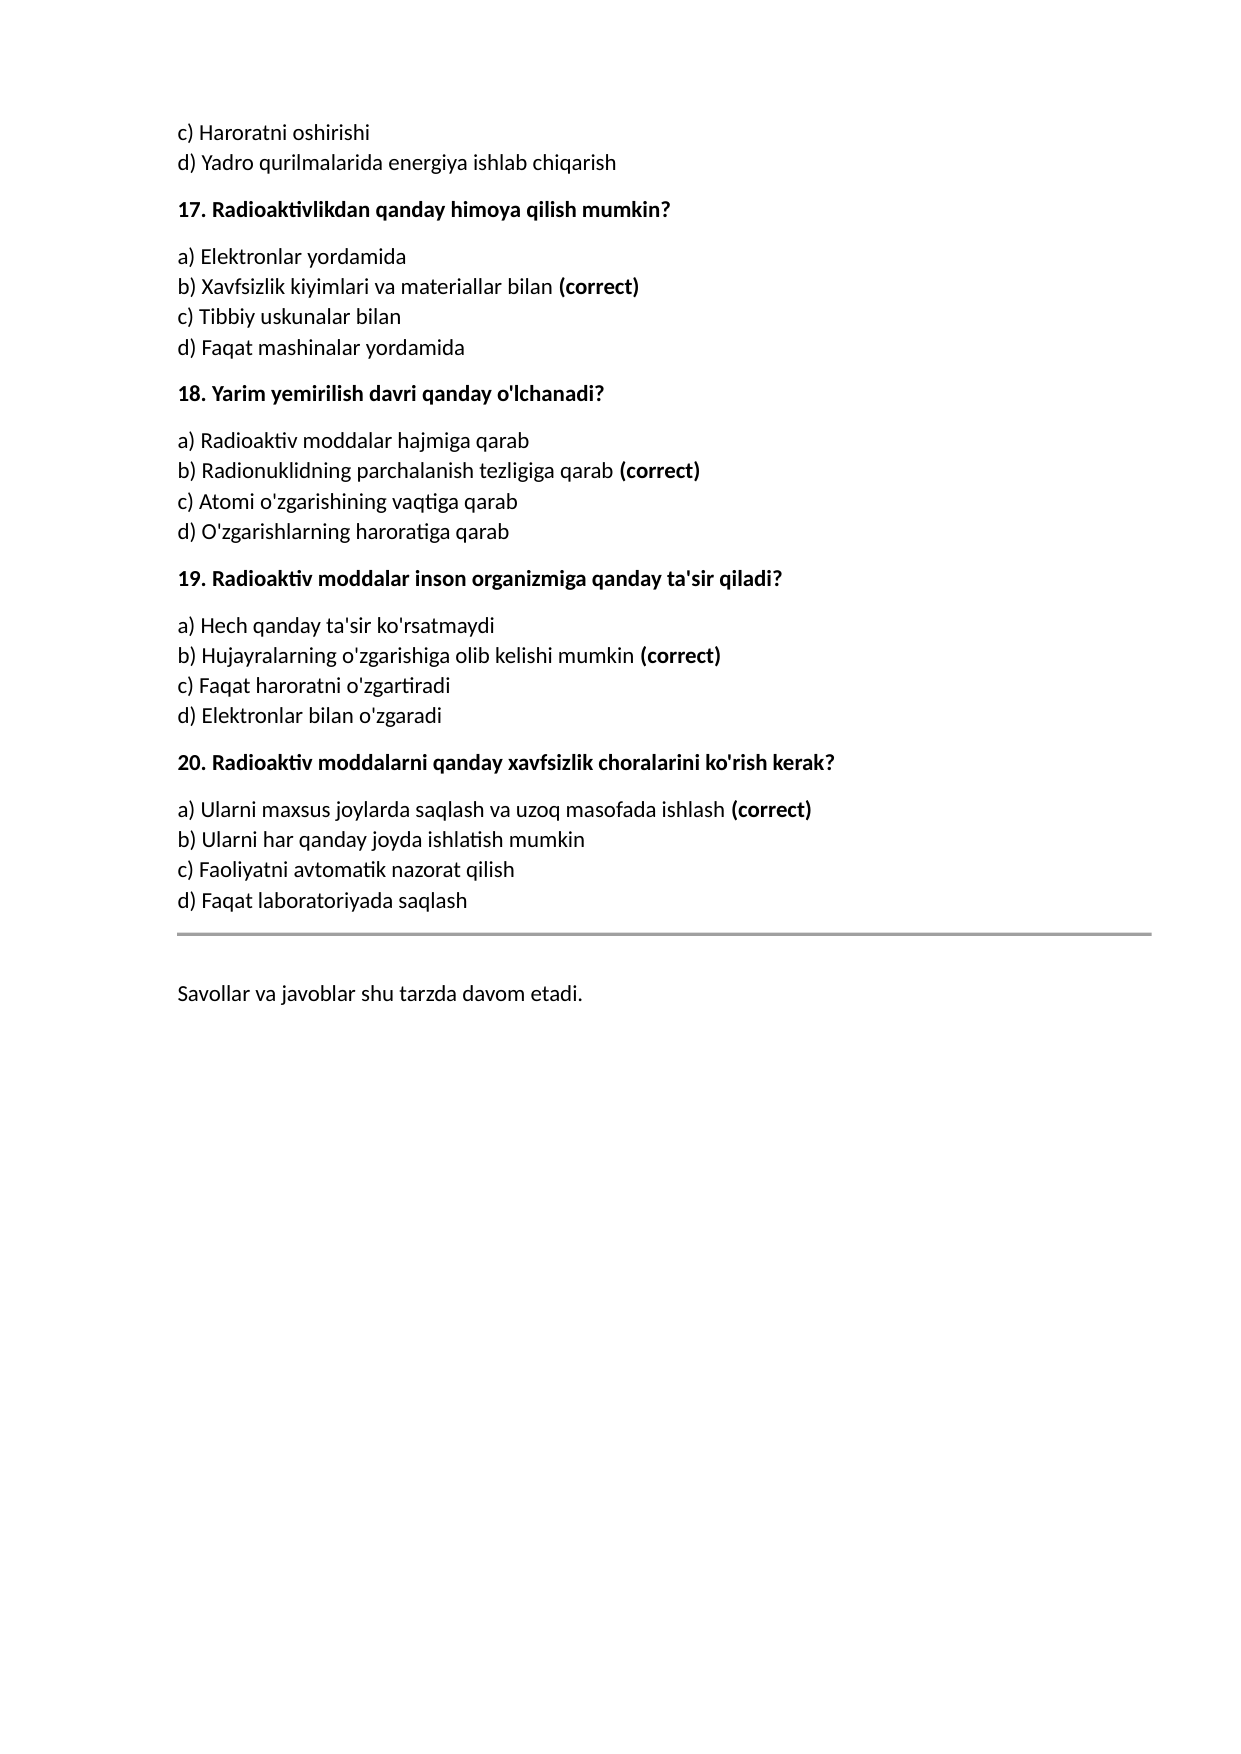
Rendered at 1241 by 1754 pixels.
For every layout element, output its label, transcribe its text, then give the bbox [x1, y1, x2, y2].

text 18. Yarim yemirilish davri qanday o'lchanadi? [177, 379, 1152, 408]
text a) Elektronlar yordamida b) Xavfsizlik kiyimlari va materiallar bilan (correct) c) Tibbiy uskunalar bilan d) Faqat mashinalar yordamida [177, 242, 1152, 361]
text a) Ularni maxsus joylarda saqlash va uzoq masofada ishlash (correct) b) Ularni har qanday joyda ishlatish mumkin c) Faoliyatni avtomatik nazorat qilish d) Faqat laboratoriyada saqlash [177, 795, 1152, 914]
text a) Hech qanday ta'sir ko'rsatmaydi b) Hujayralarning o'zgarishiga olib kelishi mumkin (correct) c) Faqat haroratni o'zgartiradi d) Elektronlar bilan o'zgaradi [177, 611, 1152, 729]
text Savollar va javoblar shu tarzda davom etadi. [177, 979, 1152, 1008]
text a) Radioaktiv moddalar hajmiga qarab b) Radionuklidning parchalanish tezligiga qarab (correct) c) Atomi o'zgarishining vaqtiga qarab d) O'zgarishlarning haroratiga qarab [177, 426, 1152, 545]
text 19. Radioaktiv moddalar inson organizmiga qanday ta'sir qiladi? [177, 564, 1152, 592]
text 20. Radioaktiv moddalarni qanday xavfsizlik choralarini ko'rish kerak? [177, 748, 1152, 776]
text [177, 118, 1152, 176]
text 17. Radioaktivlikdan qanday himoya qilish mumkin? [177, 195, 1152, 223]
